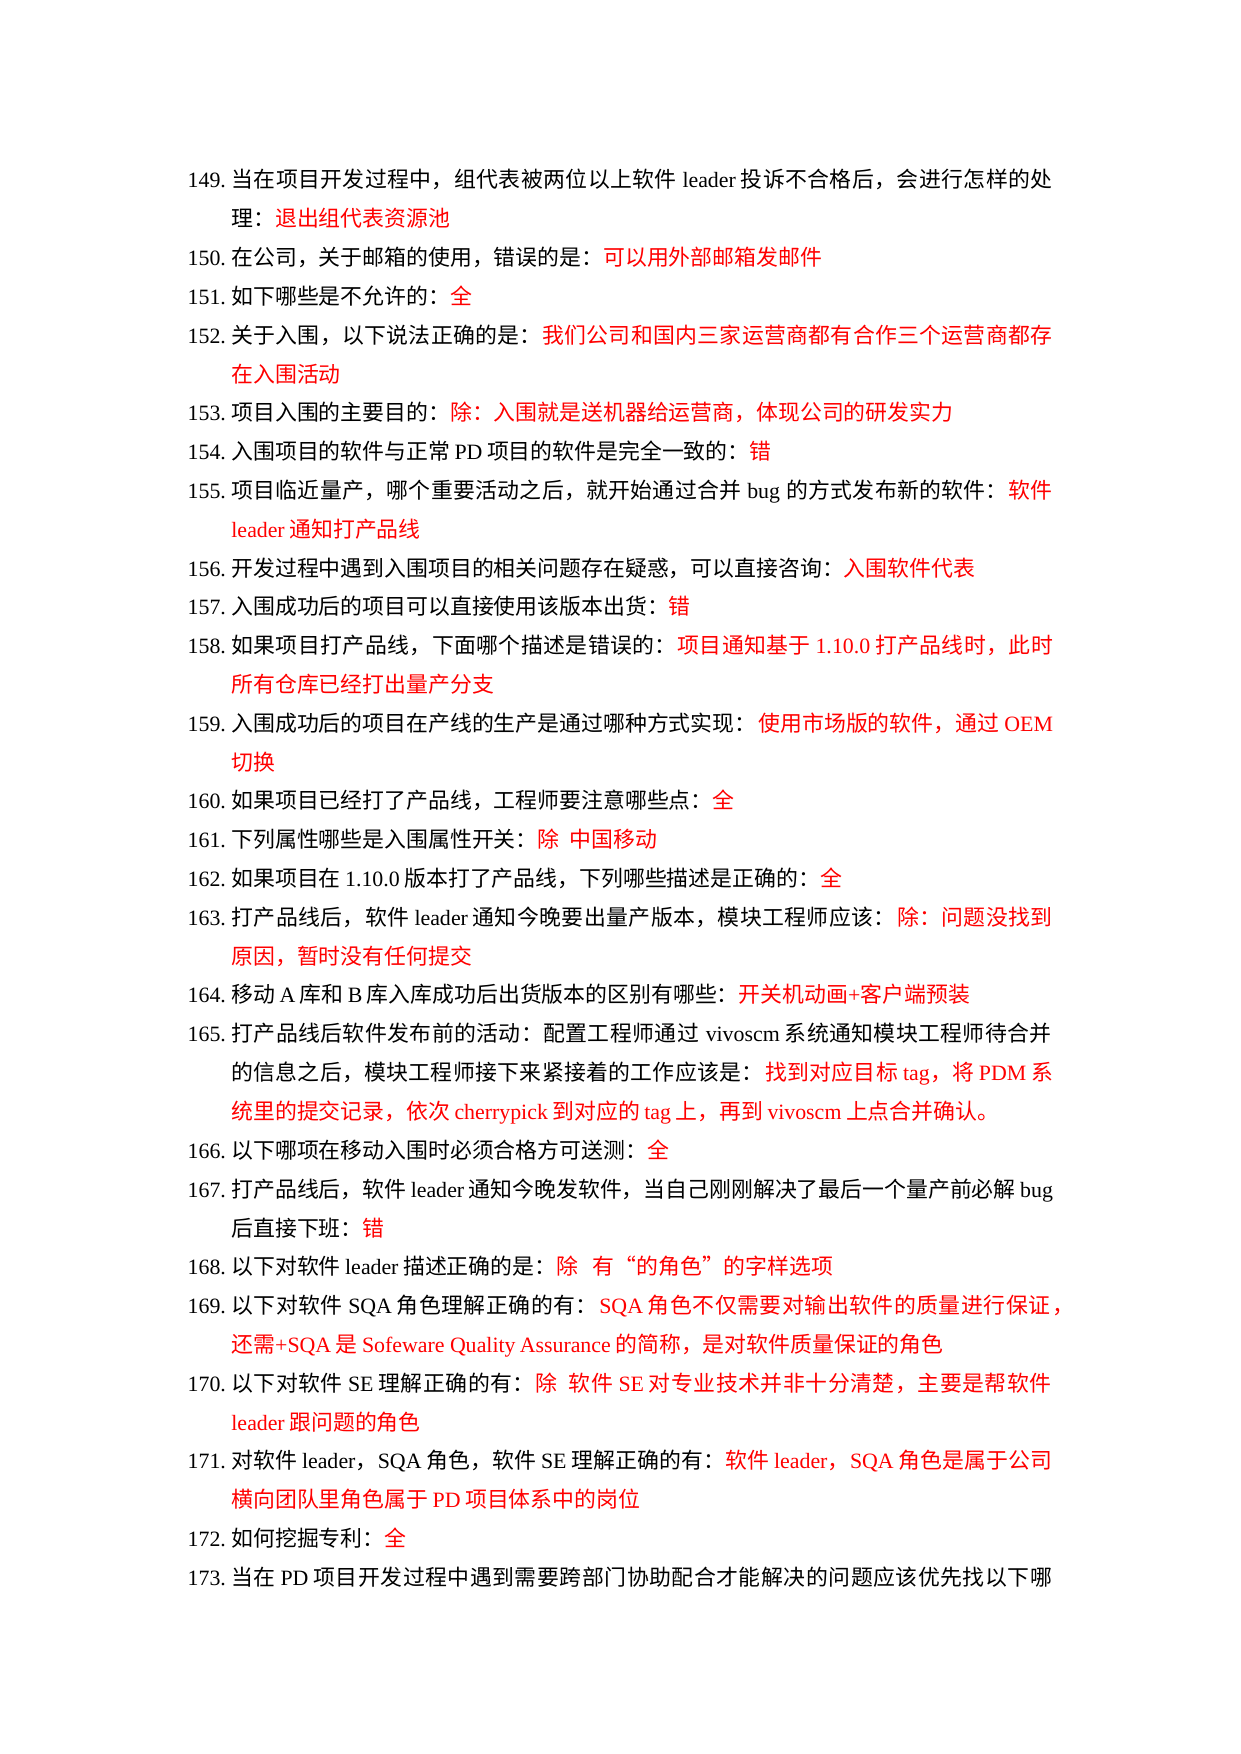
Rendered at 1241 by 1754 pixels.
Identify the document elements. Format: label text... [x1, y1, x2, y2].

list 当在项目开发过程中，组代表被两位以上软件leader投诉不合格后，会进行怎样的处理：退出组代表资源池 [187, 162, 1053, 233]
list 如果项目已经打了产品线，工程师要注意哪些点：全 [187, 783, 1053, 816]
list 如何挖掘专利：全 [187, 1521, 1053, 1553]
list 以下对软件leader描述正确的是：除 有“的角色”的字样选项 [187, 1249, 1053, 1281]
list 如果项目打产品线，下面哪个描述是错误的：项目通知基于1.10.0打产品线时，此时所有仓库已经打出量产分支 [187, 628, 1053, 699]
list 打产品线后，软件leader通知今晚发软件，当自己刚刚解决了最后一个量产前必解bug后直接下班：错 [187, 1171, 1053, 1243]
list 打产品线后软件发布前的活动：配置工程师通过vivoscm系统通知模块工程师待合并的信息之后，模块工程师接下来紧接着的工作应该是：找到对应目标tag，将PDM系统里的提交记录，依次cherrypick到对应的tag上，再到vivoscm上点合并确认。 [187, 1016, 1053, 1126]
list 开发过程中遇到入围项目的相关问题存在疑惑，可以直接咨询：入围软件代表 [187, 550, 1053, 583]
list 以下哪项在移动入围时必须合格方可送测：全 [187, 1132, 1053, 1165]
list 入围项目的软件与正常PD项目的软件是完全一致的：错 [187, 434, 1053, 466]
list 对软件leader，SQA角色，软件SE理解正确的有：软件leader，SQA角色是属于公司横向团队里角色属于PD项目体系中的岗位 [187, 1443, 1053, 1514]
list 打产品线后，软件leader通知今晚要出量产版本，模块工程师应该：除：问题没找到原因，暂时没有任何提交 [187, 899, 1053, 971]
list 入围成功后的项目可以直接使用该版本出货：错 [187, 589, 1053, 621]
list 如下哪些是不允许的：全 [187, 278, 1053, 311]
list 项目入围的主要目的：除：入围就是送机器给运营商，体现公司的研发实力 [187, 395, 1053, 427]
list 关于入围，以下说法正确的是：我们公司和国内三家运营商都有合作三个运营商都存在入围活动 [187, 317, 1053, 389]
list 在公司，关于邮箱的使用，错误的是：可以用外部邮箱发邮件 [187, 240, 1053, 272]
list 下列属性哪些是入围属性开关：除 中国移动 [187, 822, 1053, 854]
list 以下对软件SE理解正确的有：除 软件SE对专业技术并非十分清楚，主要是帮软件leader跟问题的角色 [187, 1365, 1053, 1437]
list 入围成功后的项目在产线的生产是通过哪种方式实现：使用市场版的软件，通过OEM切换 [187, 705, 1053, 777]
list 如果项目在1.10.0版本打了产品线，下列哪些描述是正确的：全 [187, 861, 1053, 893]
list 移动A库和B库入库成功后出货版本的区别有哪些：开关机动画+客户端预装 [187, 977, 1053, 1009]
list 项目临近量产，哪个重要活动之后，就开始通过合并bug 的方式发布新的软件：软件leader通知打产品线 [187, 472, 1053, 544]
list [187, 1559, 1053, 1592]
list 以下对软件SQA角色理解正确的有：SQA角色不仅需要对输出软件的质量进行保证，还需+SQA是Sofeware Quality Assurance的简称，是对软件质量保证的角色 [187, 1288, 1053, 1359]
